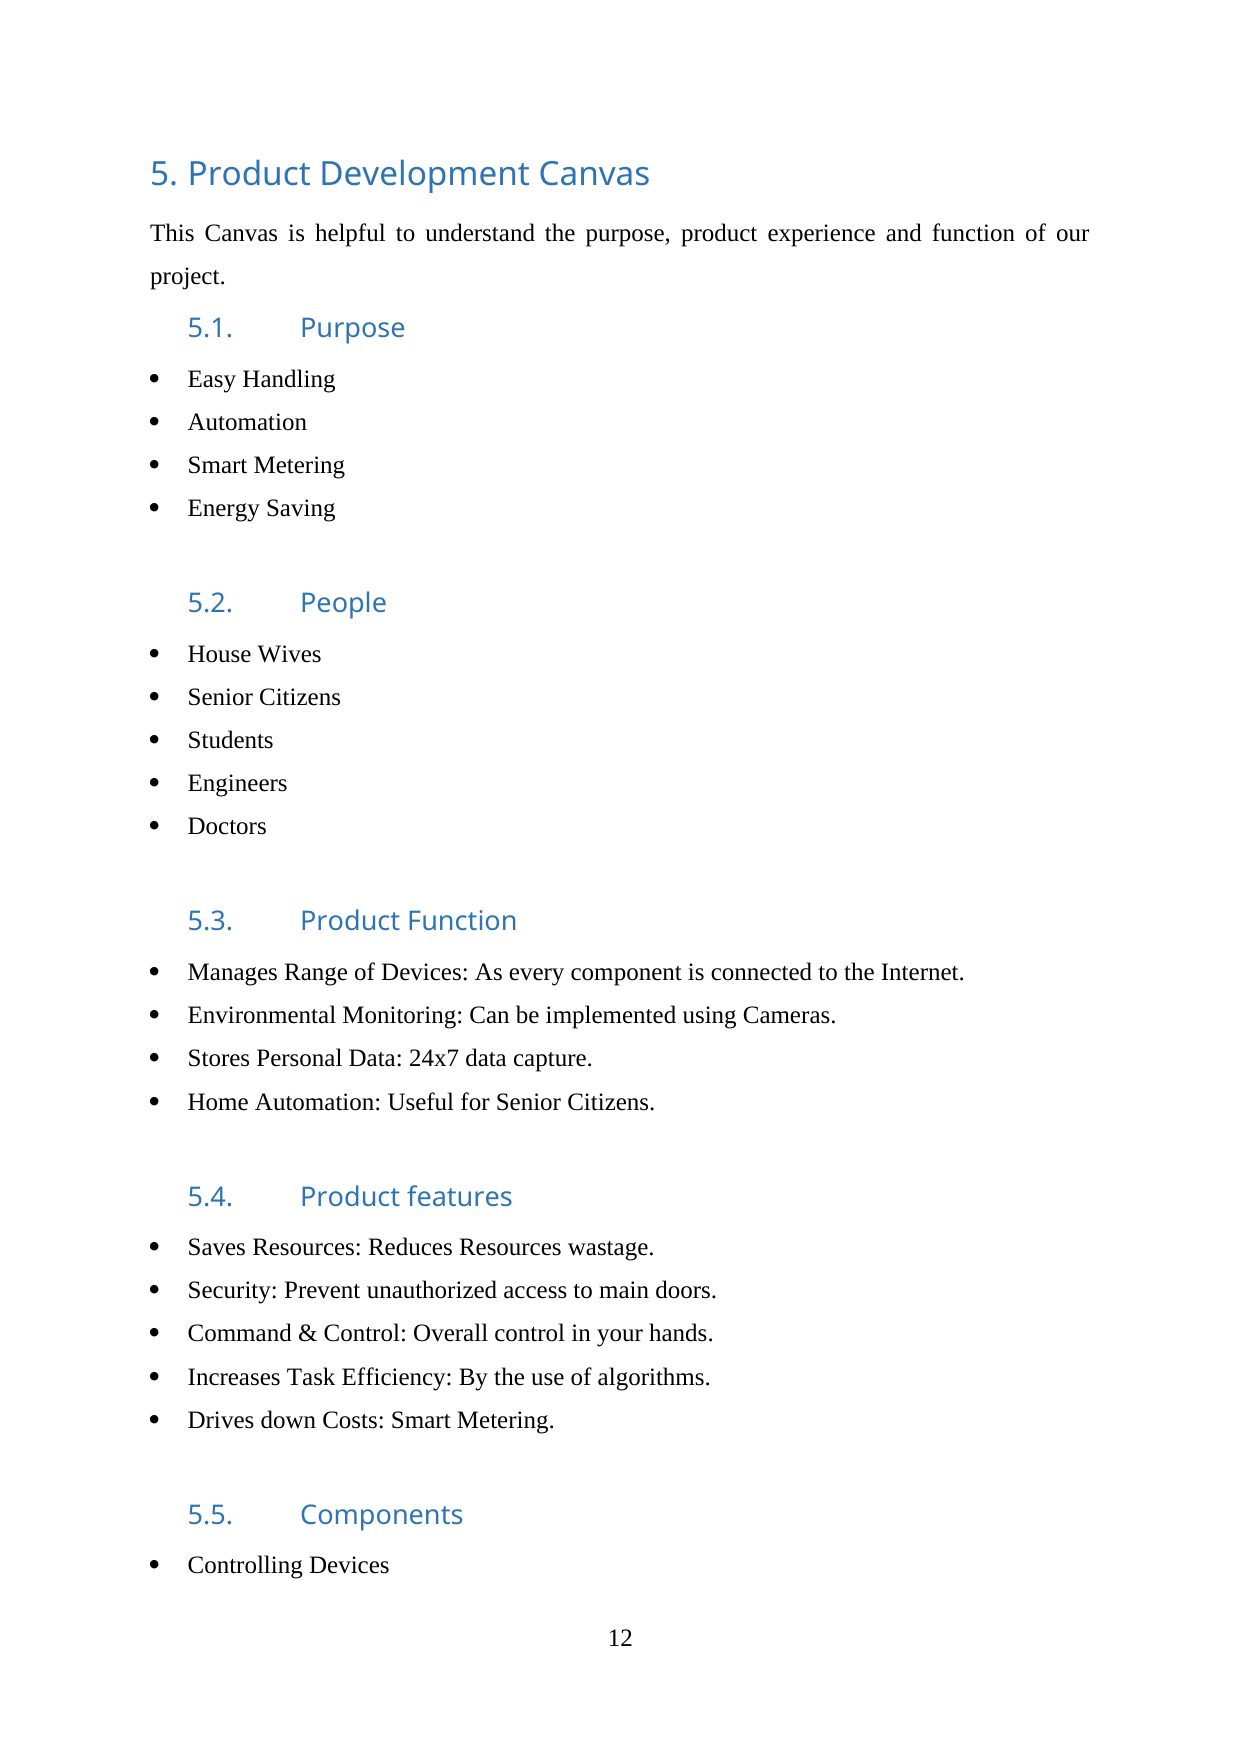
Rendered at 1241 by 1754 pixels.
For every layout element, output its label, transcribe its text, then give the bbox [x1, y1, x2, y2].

text This Canvas is helpful to understand the purpose, product experience and function of our project. [150, 218, 1090, 290]
list Stores Personal Data: 24x7 data capture. [150, 1043, 1090, 1072]
list Command & Control: Overall control in your hands. [150, 1318, 1090, 1347]
list Energy Saving [150, 493, 1090, 522]
list Engineers [150, 768, 1090, 797]
subtitle Product Function [187, 902, 1090, 939]
list Doctors [150, 811, 1090, 840]
subtitle Purpose [187, 308, 1090, 345]
list Saves Resources: Reduces Resources wastage. [150, 1232, 1090, 1261]
list Senior Citizens [150, 682, 1090, 711]
list Manages Range of Devices: As every component is connected to the Internet. [150, 957, 1090, 986]
list Home Automation: Useful for Senior Citizens. [150, 1087, 1090, 1115]
list Smart Metering [150, 450, 1090, 479]
list Students [150, 725, 1090, 754]
subtitle Product features [187, 1177, 1090, 1214]
subtitle People [187, 584, 1090, 621]
list Controlling Devices [150, 1551, 1090, 1579]
list Security: Prevent unauthorized access to main doors. [150, 1275, 1090, 1304]
list Easy Handling [150, 364, 1090, 393]
list Increases Task Efficiency: By the use of algorithms. [150, 1362, 1090, 1390]
subtitle Product Development Canvas [150, 150, 1090, 195]
subtitle Components [187, 1495, 1090, 1532]
list Drives down Costs: Smart Metering. [150, 1405, 1090, 1433]
list Environmental Monitoring: Can be implemented using Cameras. [150, 1000, 1090, 1029]
list House Wives [150, 639, 1090, 668]
list Automation [150, 407, 1090, 436]
